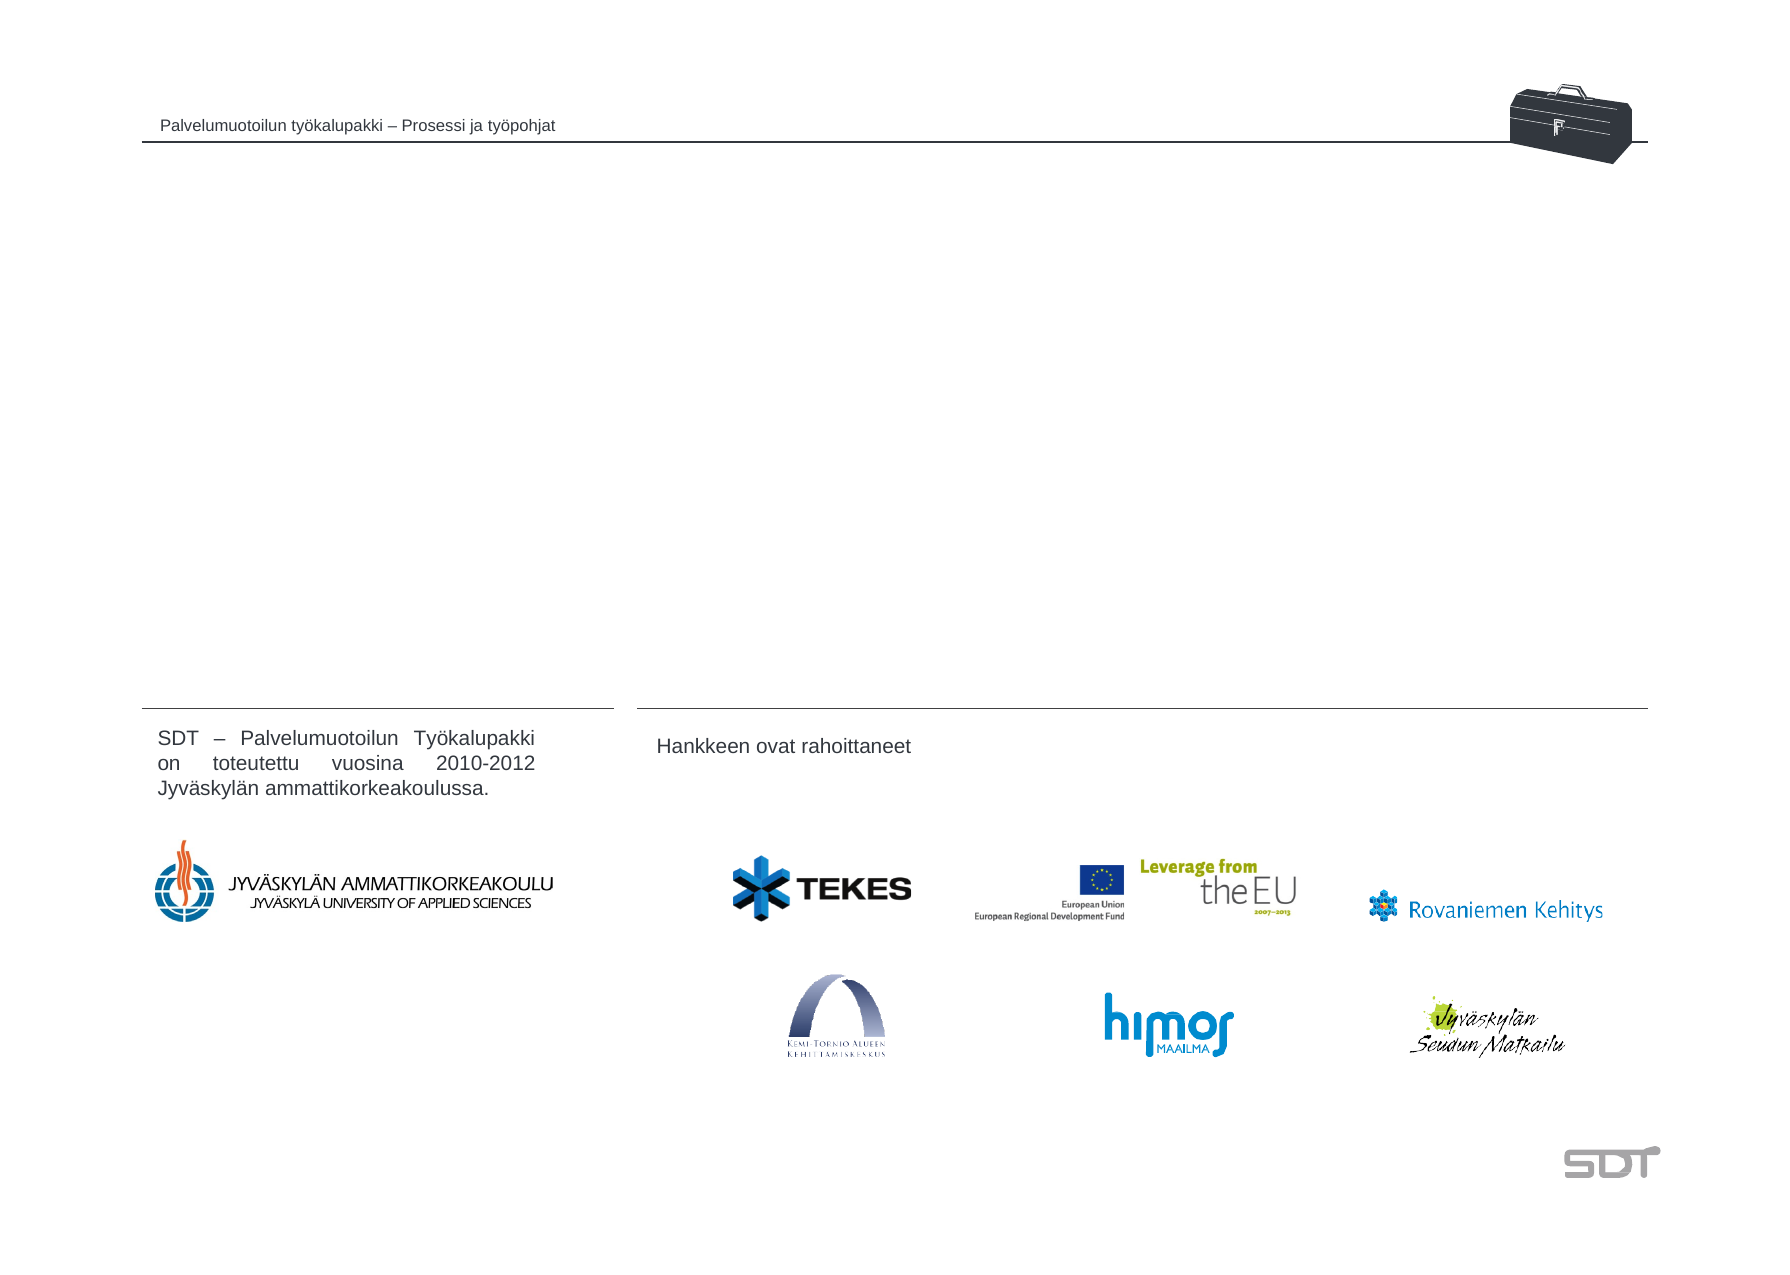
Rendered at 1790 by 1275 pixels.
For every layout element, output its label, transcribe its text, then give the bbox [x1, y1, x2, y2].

picture [1209, 1011, 1217, 1019]
picture [1188, 1032, 1196, 1040]
picture [975, 864, 1125, 922]
picture [787, 1040, 885, 1057]
picture [732, 855, 912, 922]
picture [1197, 1020, 1209, 1032]
picture [1409, 996, 1566, 1058]
text Hankkeen ovat rahoittaneet [656, 734, 1673, 758]
picture [1210, 1033, 1217, 1040]
picture [1138, 857, 1306, 922]
picture [1369, 889, 1398, 922]
picture [1188, 1011, 1197, 1020]
picture [1157, 1045, 1163, 1053]
picture [1554, 119, 1565, 136]
subtitle SDT – Palvelumuotoilun Työkalupakki on toteutettu vuosina 2010-­2012 Jyväskylän ammattikorkeakoulussa. [157, 726, 535, 799]
picture [788, 973, 885, 1037]
picture [155, 839, 553, 922]
picture [1410, 900, 1603, 922]
picture [1547, 85, 1593, 100]
